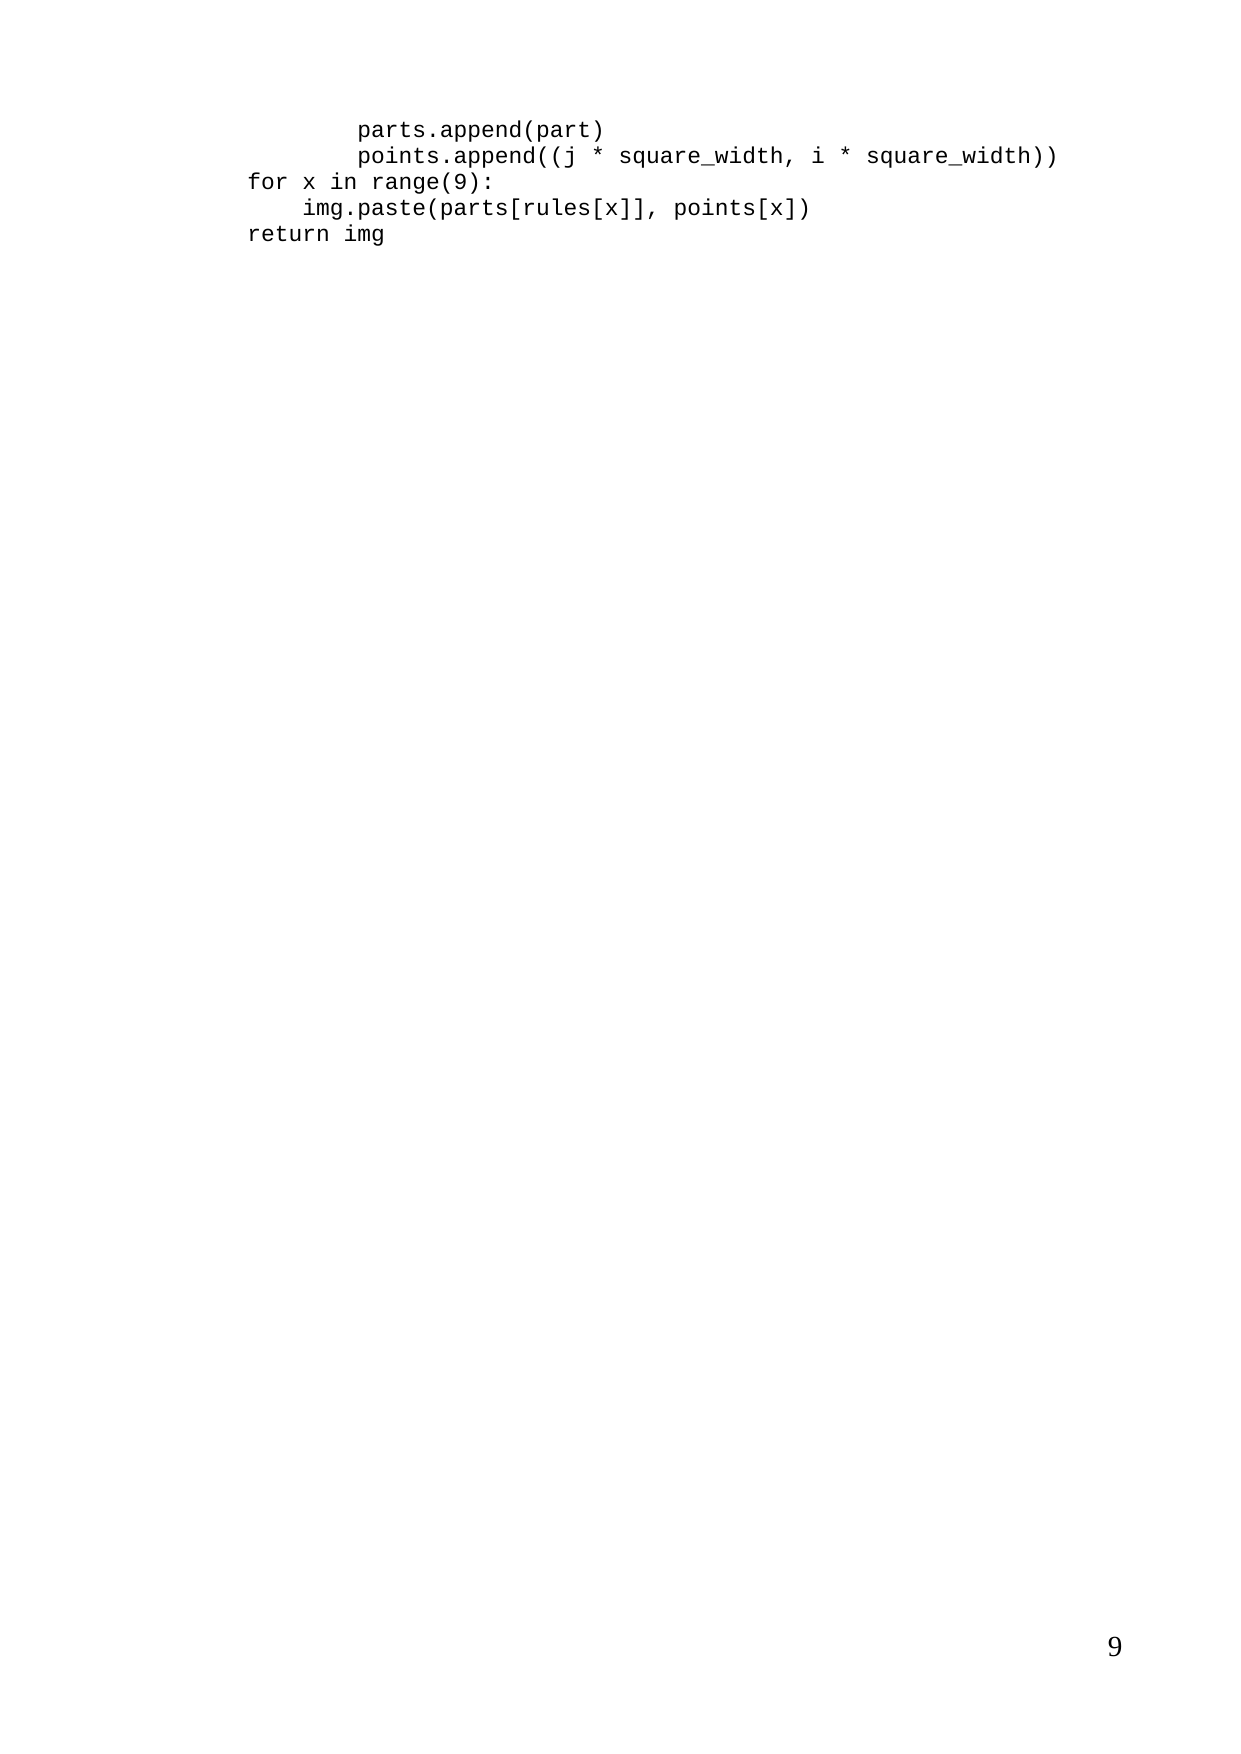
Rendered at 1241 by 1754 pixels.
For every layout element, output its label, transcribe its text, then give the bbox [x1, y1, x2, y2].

text img.paste(parts[rules[x]], points[x]) [118, 196, 1122, 222]
text points.append((j * square_width, i * square_width)) [118, 144, 1122, 170]
text for x in range(9): [118, 170, 1122, 196]
text parts.append(part) [118, 118, 1122, 144]
text return img [118, 222, 1122, 248]
